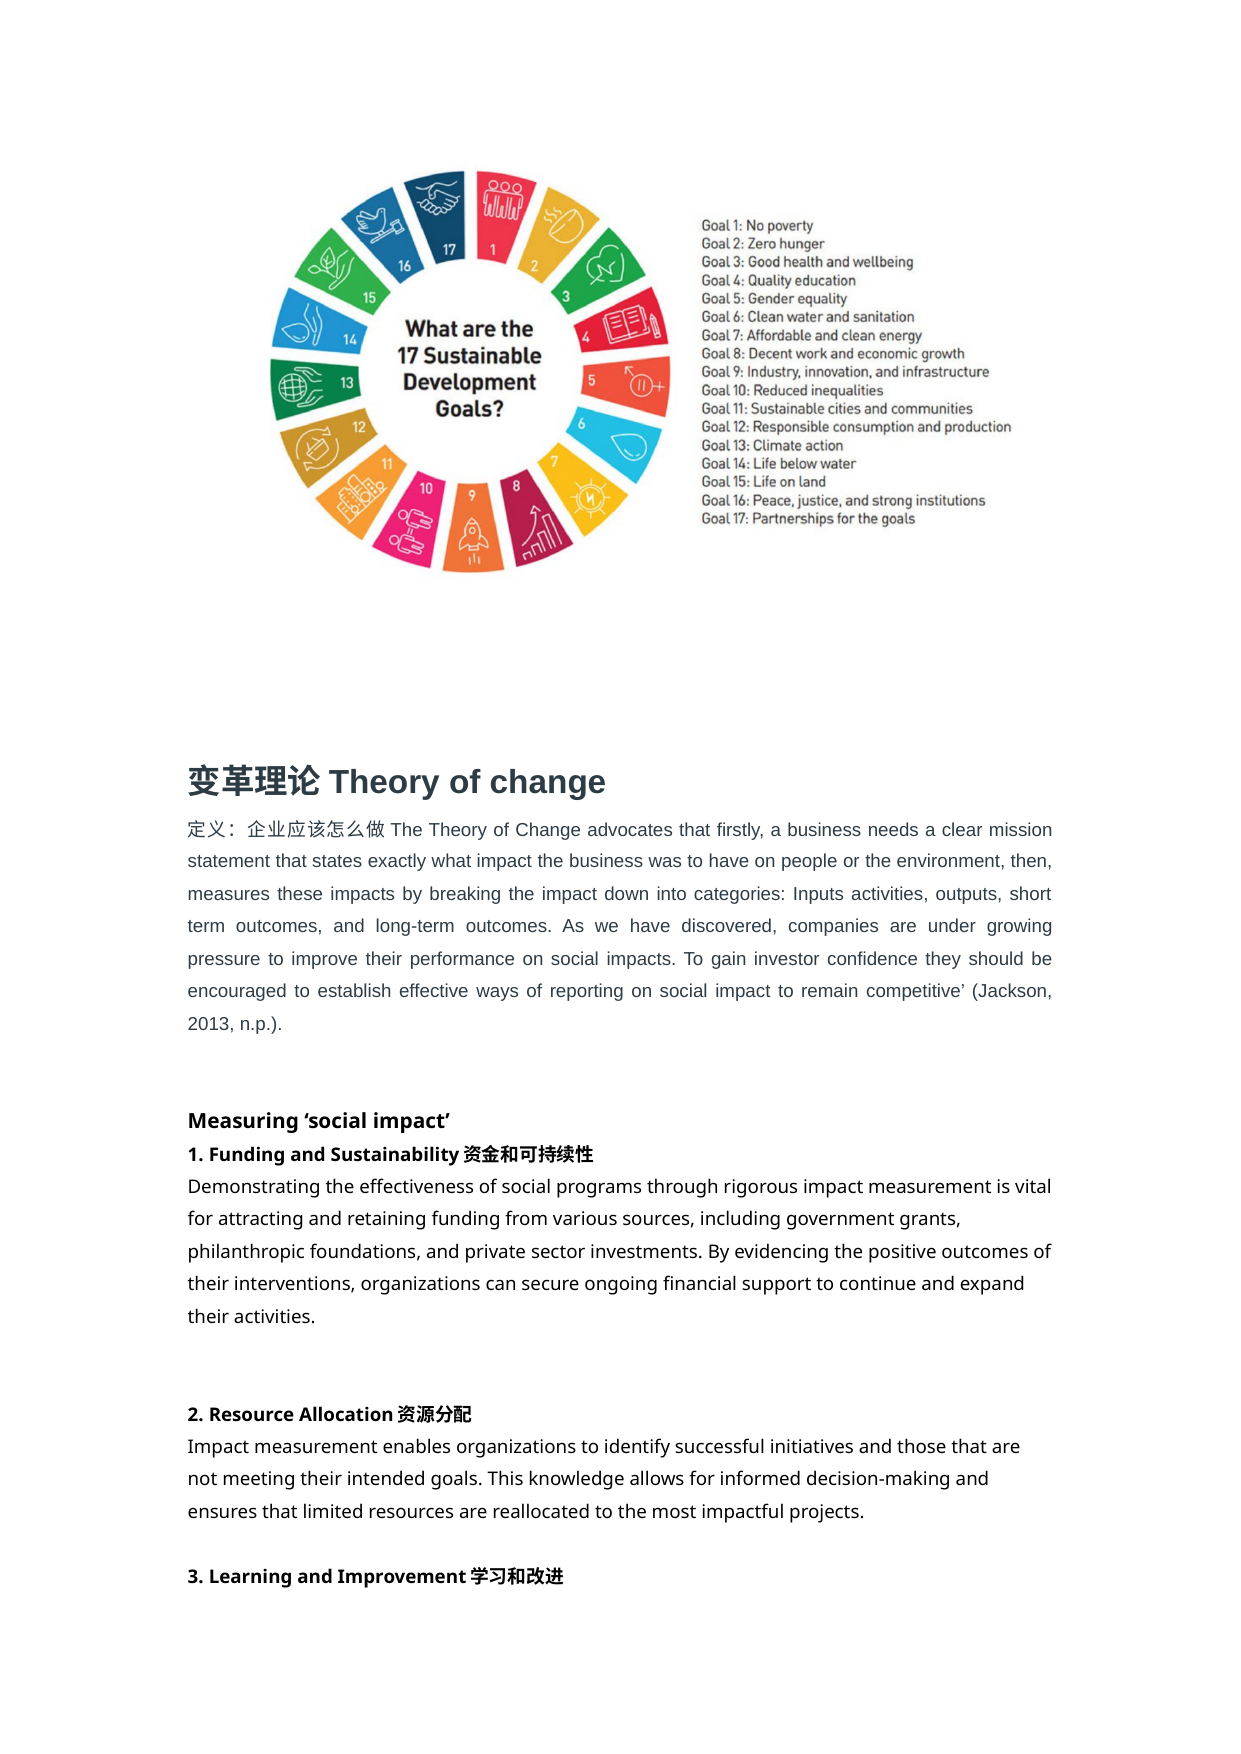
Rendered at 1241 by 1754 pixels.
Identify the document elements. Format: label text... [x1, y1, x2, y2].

list 变革理论 Theory of change [187, 747, 1053, 812]
text Measuring ‘social impact’ [187, 1104, 1053, 1137]
list Funding and Sustainability资金和可持续性 [187, 1137, 1053, 1169]
list 定义：企业应该怎么做The Theory of Change advocates that firstly, a business needs a clear mission statement that states exactly what impact the business was to have on people or the environment, then, measures these impacts by breaking the impact down into categories: Inputs activities, outputs, short term outcomes, and long-term outcomes. As we have discovered, companies are under growing pressure to improve their performance on social impacts. To gain investor confidence they should be encouraged to establish effective ways of reporting on social impact to remain competitive’ (Jackson, 2013, n.p.). [187, 812, 1053, 922]
list 定义：企业应该怎么做The Theory of Change advocates that firstly, a business needs a clear mission statement that states exactly what impact the business was to have on people or the environment, then, measures these impacts by breaking the impact down into categories: Inputs activities, outputs, short term outcomes, and long-term outcomes. As we have discovered, companies are under growing pressure to improve their performance on social impacts. To gain investor confidence they should be encouraged to establish effective ways of reporting on social impact to remain competitive’ (Jackson, 2013, n.p.). [187, 923, 1053, 1039]
picture [187, 162, 1052, 609]
list Impact measurement enables organizations to identify successful initiatives and those that are not meeting their intended goals. This knowledge allows for informed decision-making and ensures that limited resources are reallocated to the most impactful projects. [187, 1429, 1053, 1527]
list Resource Allocation资源分配 [187, 1397, 1053, 1429]
list Demonstrating the effectiveness of social programs through rigorous impact measurement is vital for attracting and retaining funding from various sources, including government grants, philanthropic foundations, and private sector investments. By evidencing the positive outcomes of their interventions, organizations can secure ongoing financial support to continue and expand their activities. [187, 1169, 1053, 1332]
list Learning and Improvement学习和改进 [187, 1559, 1053, 1592]
